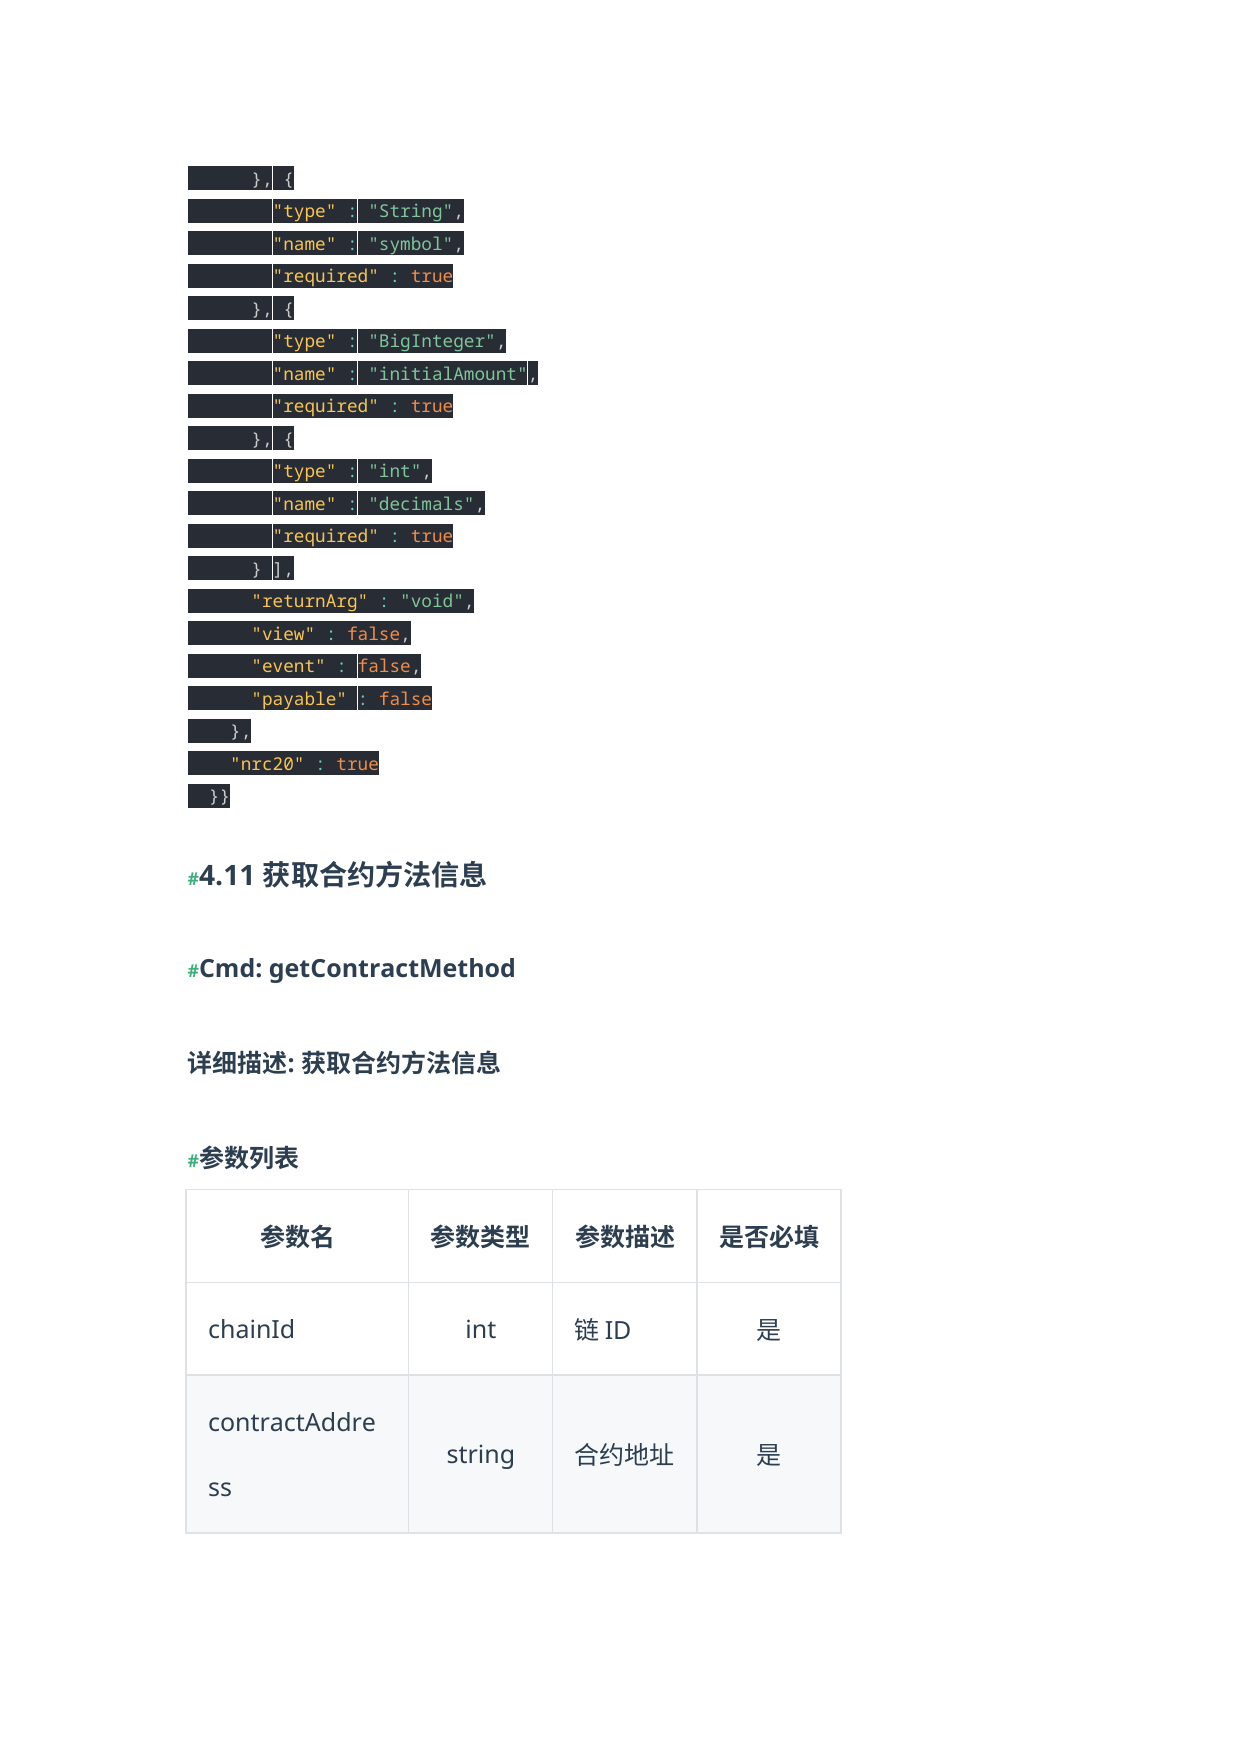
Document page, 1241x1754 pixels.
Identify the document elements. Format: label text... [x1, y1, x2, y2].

text }, [187, 714, 1053, 747]
subtitle #4.11 获取合约方法信息 [187, 841, 1053, 906]
text }, { [187, 422, 1053, 454]
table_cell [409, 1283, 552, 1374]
text "required" : true [187, 389, 1053, 422]
text }, { [187, 162, 1053, 194]
text "type" : "String", [187, 194, 1053, 227]
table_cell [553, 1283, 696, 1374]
text "payable" : false [187, 682, 1053, 714]
text }} [187, 779, 1053, 812]
subtitle #Cmd: getContractMethod [187, 935, 1053, 1000]
text "returnArg" : "void", [187, 584, 1053, 617]
text "event" : false, [187, 649, 1053, 682]
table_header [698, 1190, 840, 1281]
text "required" : true [187, 519, 1053, 552]
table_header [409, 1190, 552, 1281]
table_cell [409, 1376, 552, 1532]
subtitle #参数列表 [187, 1124, 1053, 1189]
text 详细描述: 获取合约方法信息 [187, 1029, 1053, 1094]
text "view" : false, [187, 617, 1053, 649]
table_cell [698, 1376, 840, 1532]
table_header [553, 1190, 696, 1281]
text }, { [187, 292, 1053, 324]
text "type" : "BigInteger", [187, 324, 1053, 357]
text "type" : "int", [187, 454, 1053, 487]
text "required" : true [187, 259, 1053, 292]
text "name" : "decimals", [187, 487, 1053, 519]
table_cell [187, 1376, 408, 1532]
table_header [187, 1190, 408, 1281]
text "nrc20" : true [187, 747, 1053, 779]
text "name" : "symbol", [187, 227, 1053, 259]
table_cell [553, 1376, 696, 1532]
text "name" : "initialAmount", [187, 357, 1053, 389]
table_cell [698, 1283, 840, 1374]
text } ], [187, 552, 1053, 584]
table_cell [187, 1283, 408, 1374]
